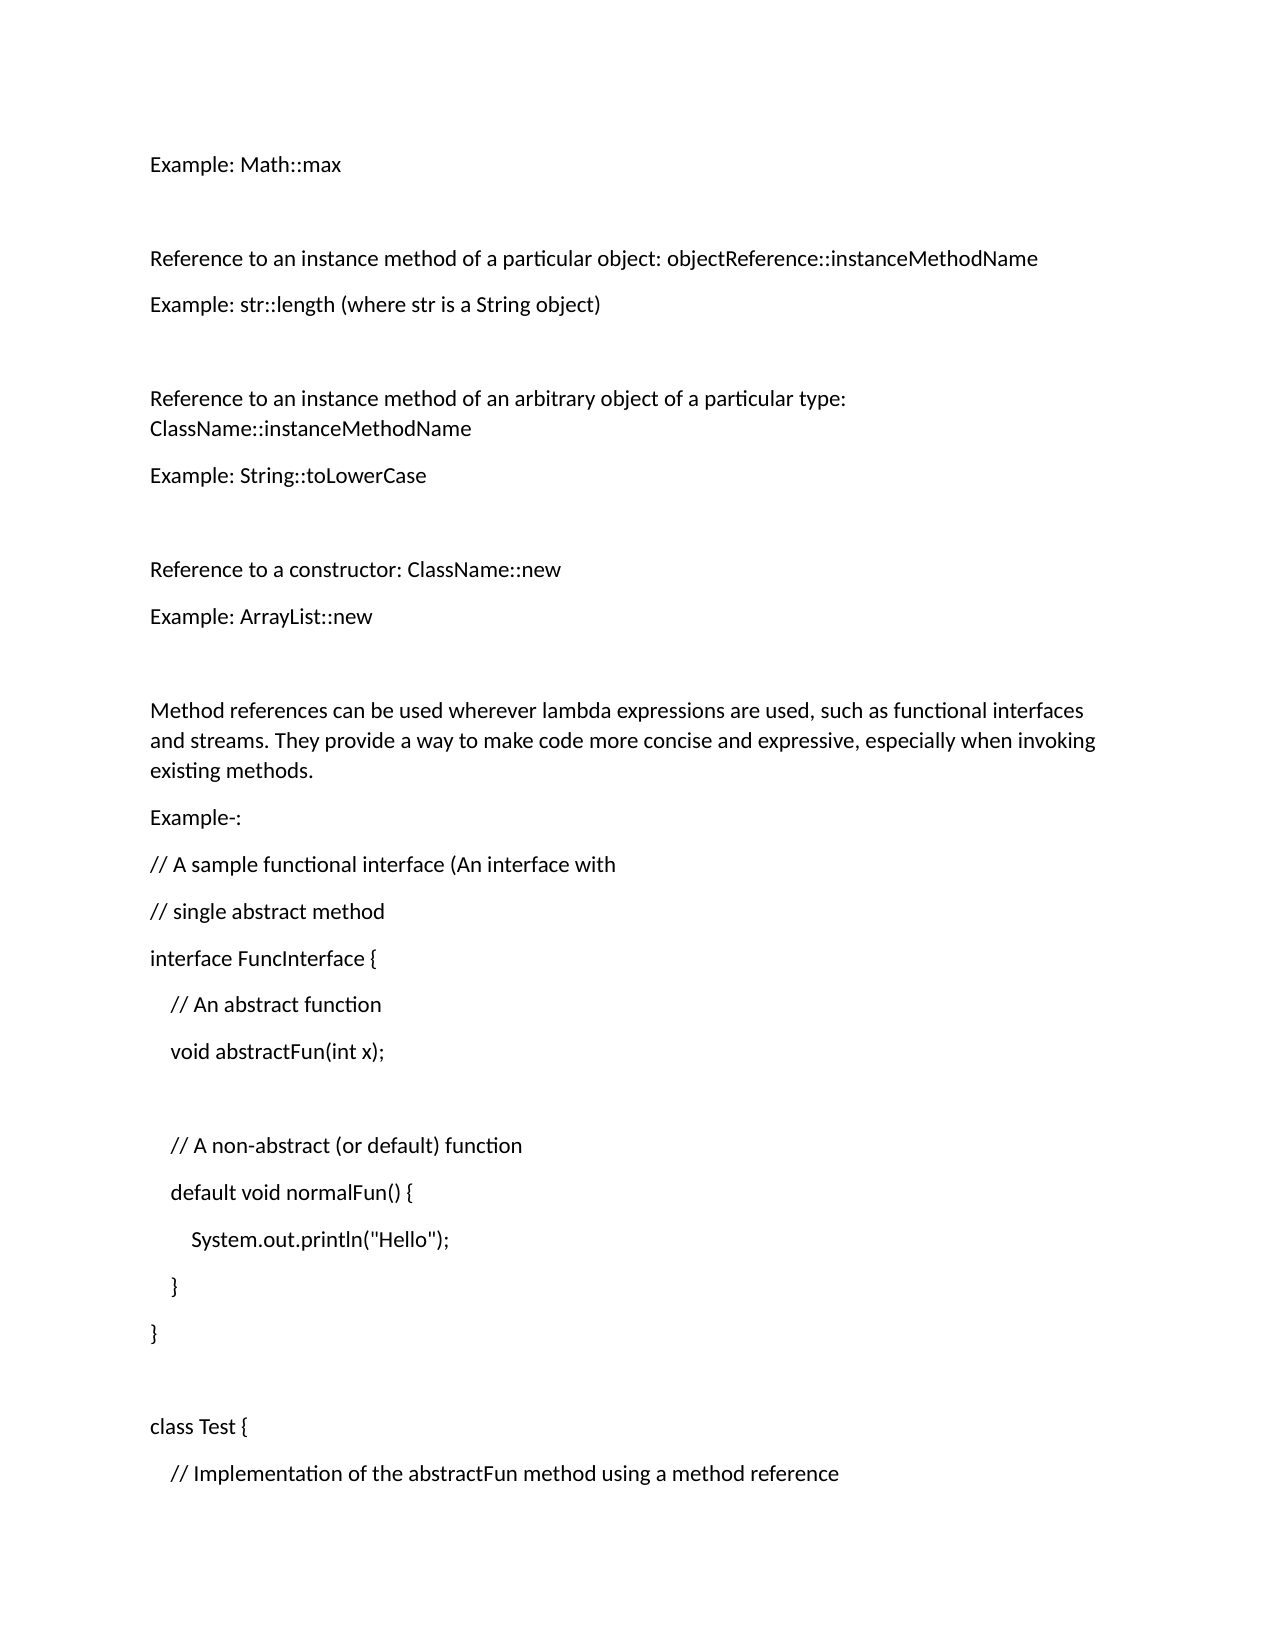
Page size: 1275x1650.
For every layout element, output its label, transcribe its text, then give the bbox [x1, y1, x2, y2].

text Reference to a constructor: ClassName::new [150, 555, 1125, 583]
text Example: str::length (where str is a String object) [150, 291, 1125, 319]
text Example: Math::max [150, 150, 1125, 178]
text class Test { [150, 1412, 1125, 1441]
text Reference to an instance method of an arbitrary object of a particular type: ClassName::instanceMethodName [150, 384, 1125, 443]
text } [150, 1272, 1125, 1300]
text Reference to an instance method of a particular object: objectReference::instanceMethodName [150, 244, 1125, 272]
text default void normalFun() { [150, 1178, 1125, 1206]
text // A sample functional interface (An interface with [150, 850, 1125, 878]
text interface FuncInterface { [150, 944, 1125, 972]
text } [150, 1319, 1125, 1347]
text Example: ArrayList::new [150, 602, 1125, 630]
text // An abstract function [150, 991, 1125, 1019]
text // Implementation of the abstractFun method using a method reference [150, 1459, 1125, 1487]
text // A non-abstract (or default) function [150, 1131, 1125, 1159]
text System.out.println("Hello"); [150, 1225, 1125, 1253]
text // single abstract method [150, 897, 1125, 925]
text Example: String::toLowerCase [150, 461, 1125, 489]
text Method references can be used wherever lambda expressions are used, such as functional interfaces and streams. They provide a way to make code more concise and expressive, especially when invoking existing methods. [150, 696, 1125, 784]
text void abstractFun(int x); [150, 1037, 1125, 1066]
text Example-: [150, 803, 1125, 831]
